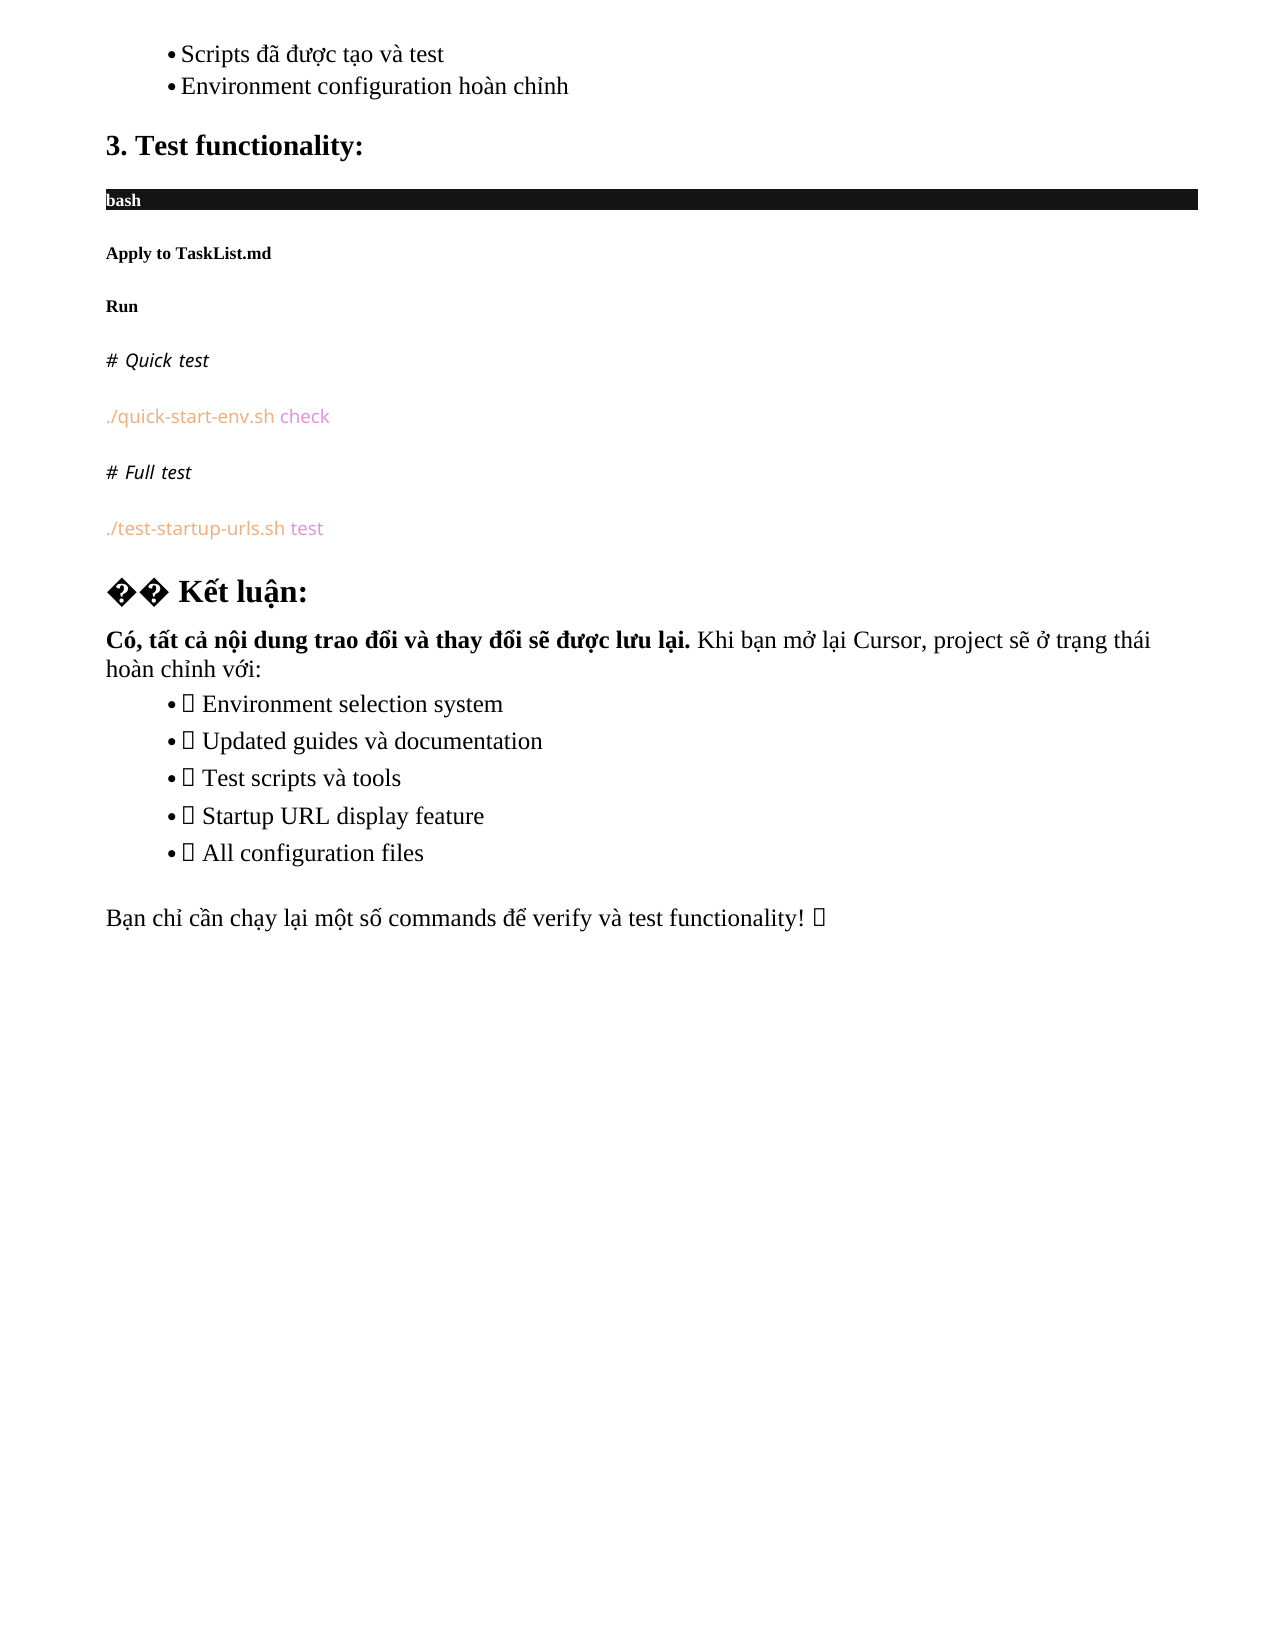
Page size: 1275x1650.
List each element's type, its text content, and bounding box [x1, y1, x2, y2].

text Bạn chỉ cần chạy lại một số commands để verify và test functionality! 🚀 [106, 900, 1198, 934]
text # Quick test [106, 344, 1198, 372]
list Environment configuration hoàn chỉnh [168, 71, 1198, 100]
text 3. Test functionality: [106, 128, 1198, 161]
text �� Kết luận: [106, 572, 1198, 609]
list ✅ Test scripts và tools [168, 760, 1198, 794]
text ./test-startup-urls.sh test [106, 513, 1198, 541]
text Có, tất cả nội dung trao đổi và thay đổi sẽ được lưu lại. Khi bạn mở lại Cursor, project sẽ ở trạng thái hoàn chỉnh với: [106, 625, 1198, 683]
text Apply to TaskList.md [106, 238, 1198, 263]
list ✅ Updated guides và documentation [168, 723, 1198, 757]
list ✅ All configuration files [168, 834, 1198, 868]
text # Full test [106, 457, 1198, 485]
list ✅ Startup URL display feature [168, 797, 1198, 831]
text ./quick-start-env.sh check [106, 401, 1198, 429]
list ✅ Environment selection system [168, 686, 1198, 720]
list Scripts đã được tạo và test [168, 39, 1198, 68]
text bash [106, 189, 1198, 210]
text Run [106, 291, 1198, 316]
